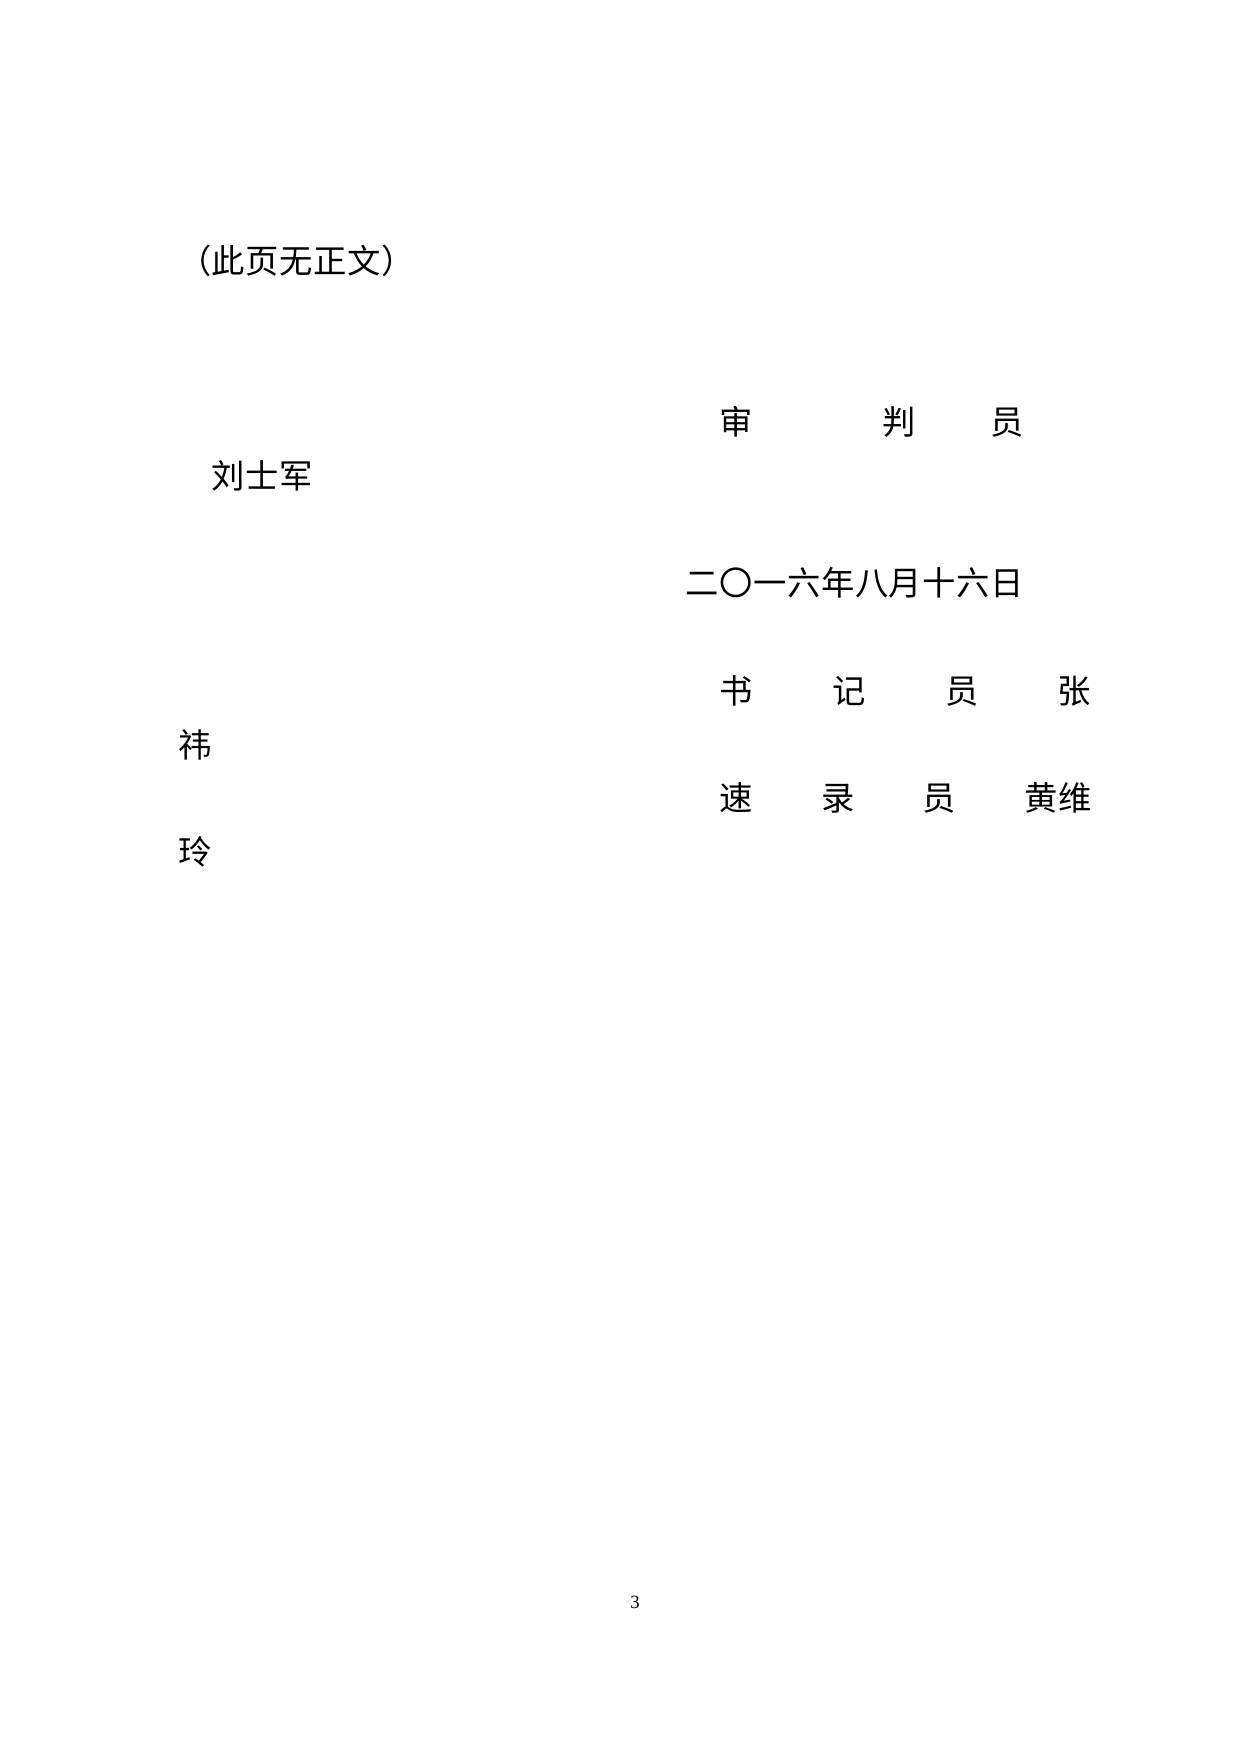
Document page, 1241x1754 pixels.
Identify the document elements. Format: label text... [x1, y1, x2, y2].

text 二〇一六年八月十六日 [178, 554, 1092, 608]
text 速 录 员 黄维玲 [178, 769, 1092, 877]
text 书 记 员 张 祎 [178, 662, 1092, 769]
text 审 判 员 刘士军 [192, 393, 1024, 501]
text （此页无正文） [178, 232, 1024, 286]
